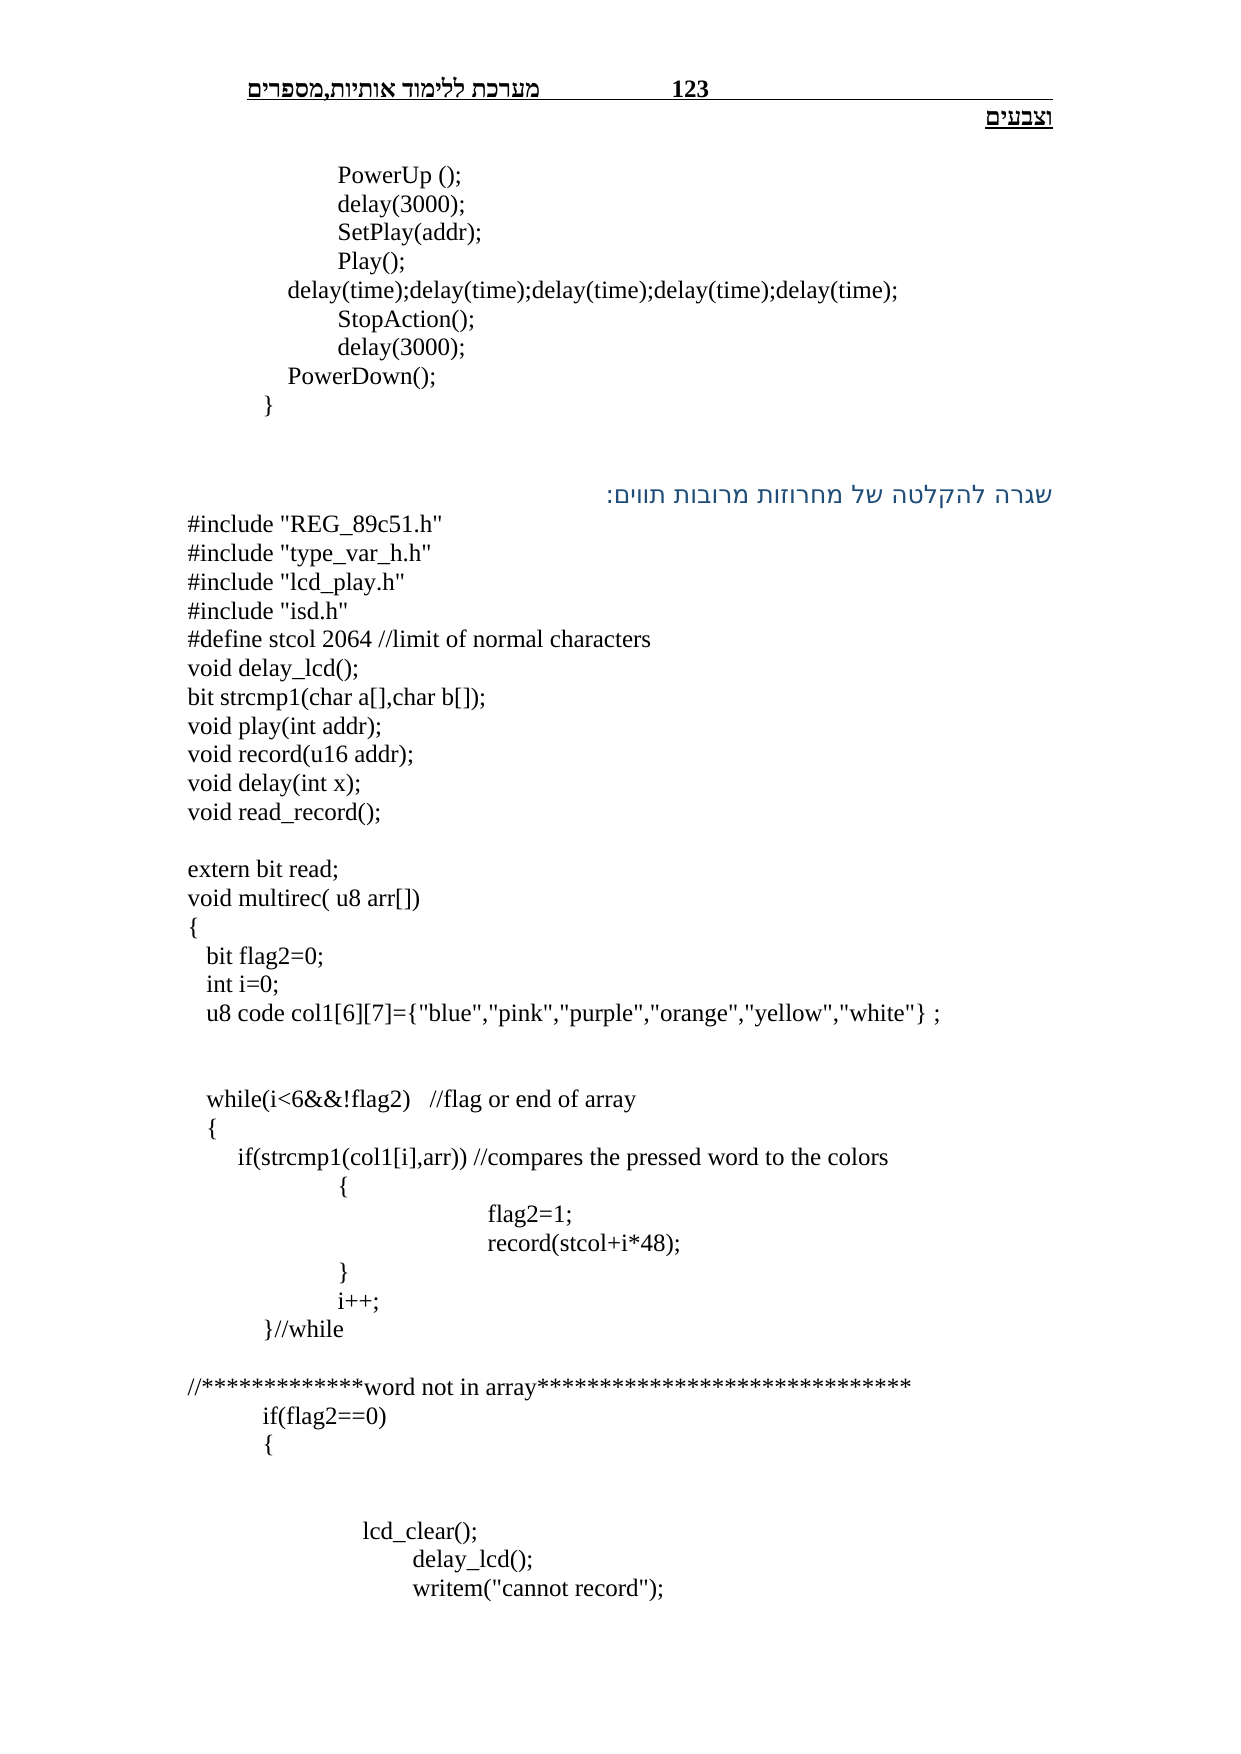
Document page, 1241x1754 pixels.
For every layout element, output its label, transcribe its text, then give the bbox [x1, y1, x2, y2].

text delay(3000); [187, 189, 1053, 217]
text { [187, 1429, 1053, 1458]
text void delay(int x); [187, 768, 1053, 797]
text Play(); [187, 246, 1053, 275]
text void play(int addr); [187, 711, 1053, 739]
text } [187, 1257, 1053, 1286]
subtitle שגרה להקלטה של מחרוזות מרובות תווים: [187, 480, 1053, 509]
text StopAction(); [187, 304, 1053, 332]
text void read_record(); [187, 797, 1053, 826]
text writem("cannot record"); [187, 1573, 1053, 1602]
text void multirec( u8 arr[]) [187, 883, 1053, 912]
text delay(3000); [187, 332, 1053, 361]
text void record(u16 addr); [187, 739, 1053, 768]
text #include "isd.h" [187, 596, 1053, 624]
text delay(time);delay(time);delay(time);delay(time);delay(time); [187, 275, 1053, 304]
text { [187, 912, 1053, 941]
text int i=0; [187, 969, 1053, 998]
text #include "type_var_h.h" [187, 538, 1053, 567]
text void delay_lcd(); [187, 653, 1053, 682]
text #define stcol 2064 //limit of normal characters [187, 624, 1053, 653]
text flag2=1; [187, 1199, 1053, 1228]
text bit flag2=0; [187, 941, 1053, 969]
text }//while [187, 1314, 1053, 1343]
text #include "REG_89c51.h" [187, 509, 1053, 538]
text if(strcmp1(col1[i],arr)) //compares the pressed word to the colors [187, 1142, 1053, 1171]
text { [187, 1171, 1053, 1199]
text delay_lcd(); [187, 1544, 1053, 1573]
text //*************word not in array****************************** [187, 1372, 1053, 1401]
text i++; [187, 1286, 1053, 1314]
text u8 code col1[6][7]={"blue","pink","purple","orange","yellow","white"} ; [187, 998, 1053, 1027]
text bit strcmp1(char a[],char b[]); [187, 682, 1053, 711]
text extern bit read; [187, 854, 1053, 883]
text if(flag2==0) [187, 1401, 1053, 1429]
text record(stcol+i*48); [187, 1228, 1053, 1257]
text PowerDown(); [187, 361, 1053, 390]
text while(i<6&&!flag2) //flag or end of array [187, 1084, 1053, 1113]
text PowerUp (); [187, 160, 1053, 189]
text lcd_clear(); [187, 1516, 1053, 1544]
text } [187, 390, 1053, 419]
text SetPlay(addr); [187, 217, 1053, 246]
text { [187, 1113, 1053, 1142]
text #include "lcd_play.h" [187, 567, 1053, 596]
